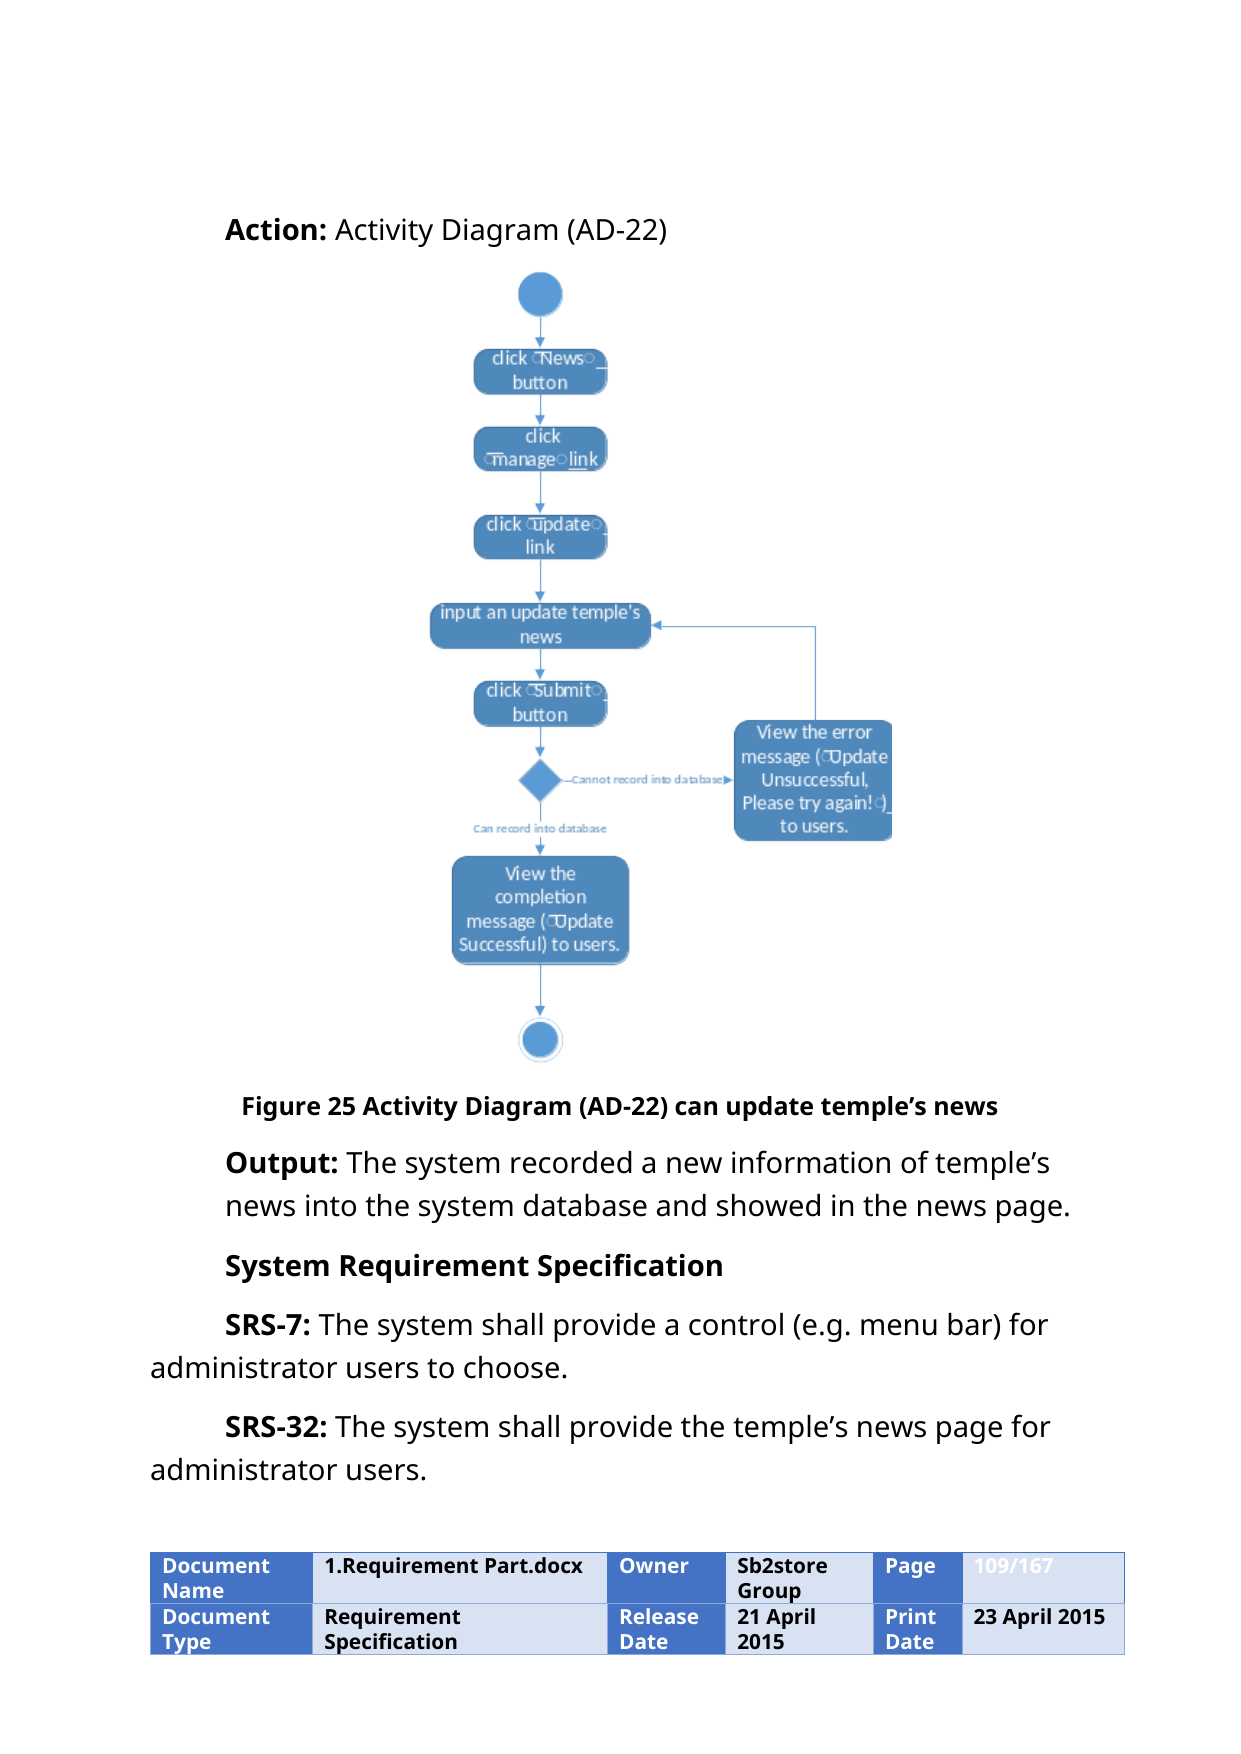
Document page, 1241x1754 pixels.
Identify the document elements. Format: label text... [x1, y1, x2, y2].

text Figure 25 Activity Diagram (AD-22) can update temple’s news [150, 1089, 1090, 1123]
text SRS-7: The system shall provide a control (e.g. menu bar) for administrator users to choose. [150, 1304, 1090, 1387]
text Output: The system recorded a new information of temple’s news into the system database and showed in the news page. [225, 1142, 1090, 1225]
text SRS-32: The system shall provide the temple’s news page for administrator users. [150, 1407, 1090, 1489]
text Action: Activity Diagram (AD-22) [150, 209, 1090, 249]
text System Requirement Specification [150, 1245, 1090, 1284]
